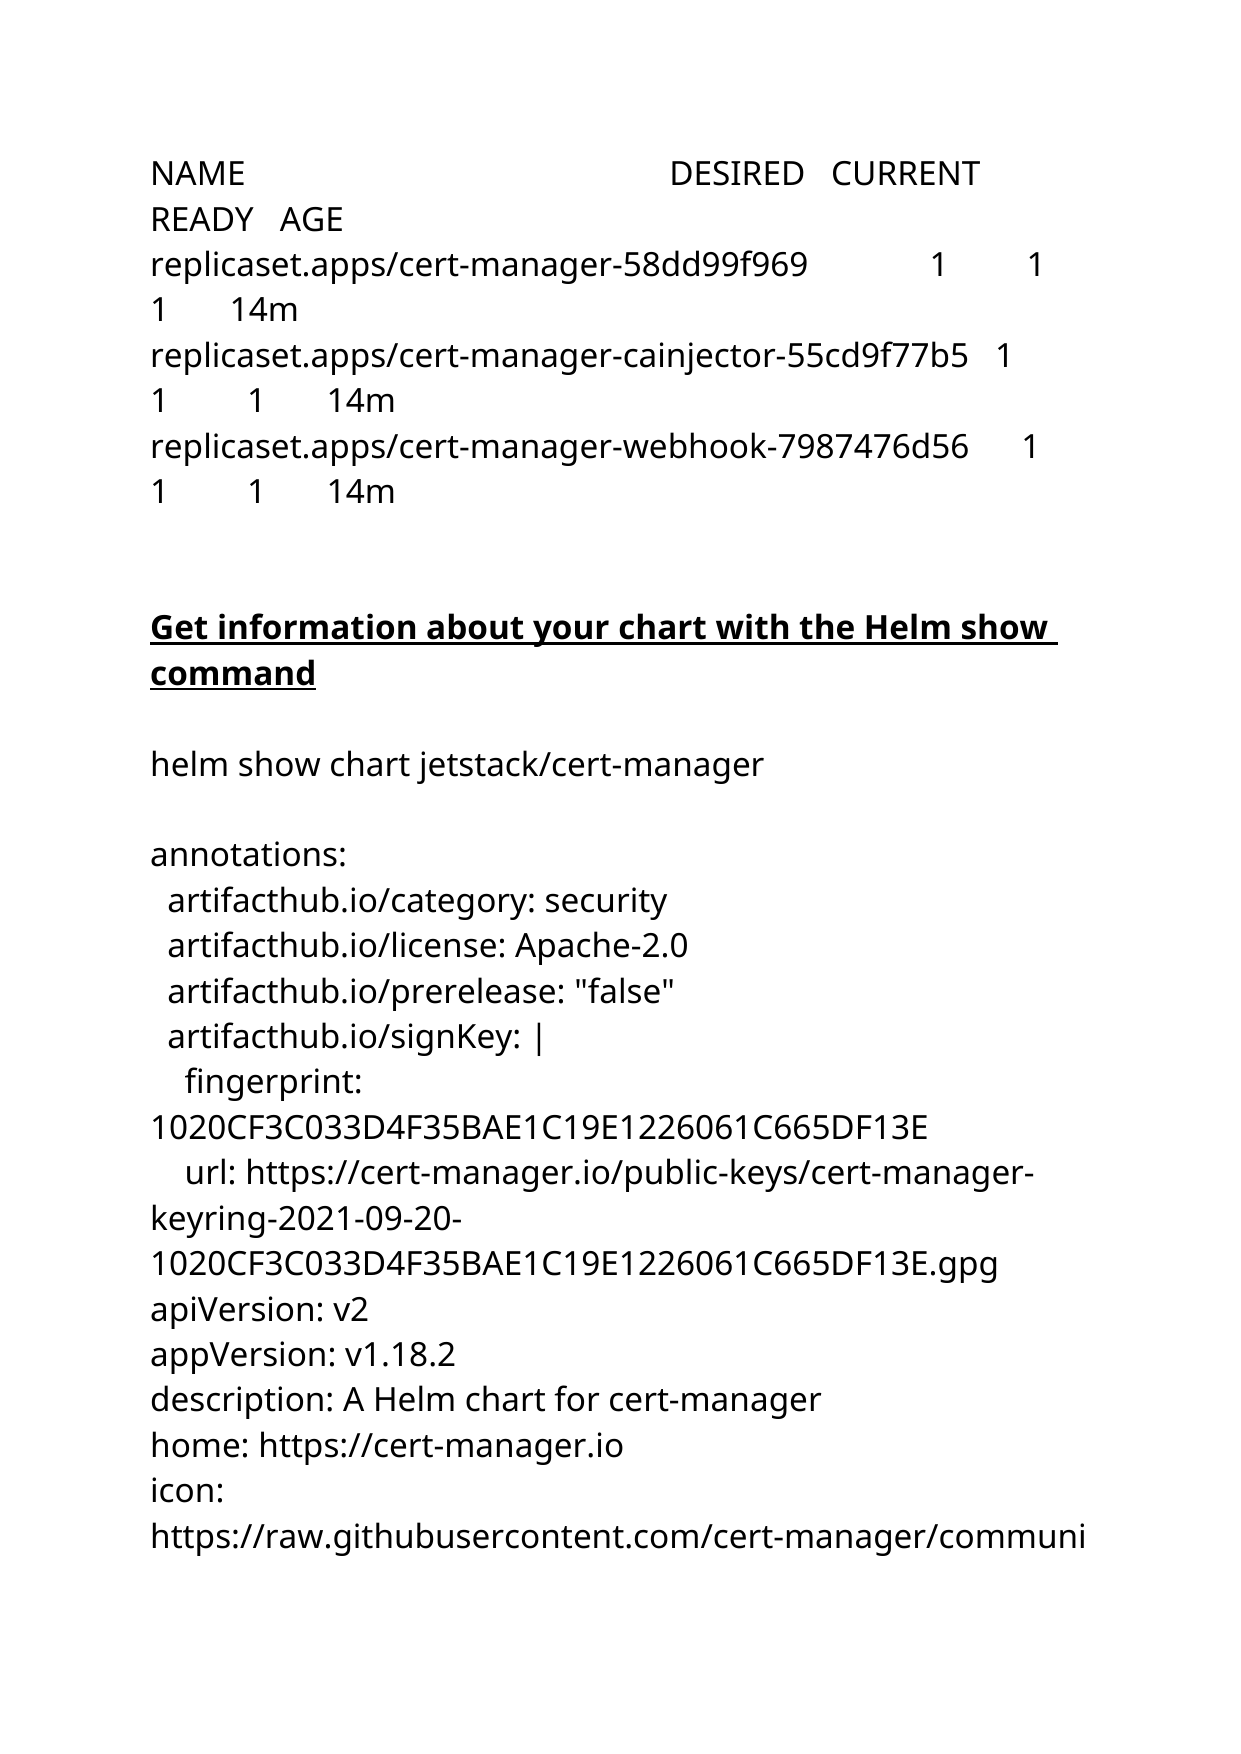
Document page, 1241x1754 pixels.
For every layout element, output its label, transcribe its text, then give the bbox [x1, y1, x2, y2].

text description: A Helm chart for cert-manager [150, 1376, 1090, 1422]
text artifacthub.io/signKey: | [150, 1013, 1090, 1058]
text replicaset.apps/cert-manager-cainjector-55cd9f77b5 1 1 1 14m [150, 332, 1090, 422]
text helm show chart jetstack/cert-manager [150, 740, 1090, 786]
text NAME DESIRED CURRENT READY AGE [150, 150, 1090, 241]
text url: https://cert-manager.io/public-keys/cert-manager-keyring-2021-09-20-1020CF3C033D4F35BAE1C19E1226061C665DF13E.gpg [150, 1149, 1090, 1285]
text artifacthub.io/license: Apache-2.0 [150, 922, 1090, 967]
text artifacthub.io/prerelease: "false" [150, 967, 1090, 1013]
text fingerprint: 1020CF3C033D4F35BAE1C19E1226061C665DF13E [150, 1058, 1090, 1149]
text appVersion: v1.18.2 [150, 1331, 1090, 1376]
text annotations: [150, 831, 1090, 877]
text artifacthub.io/category: security [150, 877, 1090, 922]
text replicaset.apps/cert-manager-58dd99f969 1 1 1 14m [150, 241, 1090, 332]
text home: https://cert-manager.io [150, 1422, 1090, 1467]
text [150, 1467, 1090, 1558]
text apiVersion: v2 [150, 1285, 1090, 1331]
text Get information about your chart with the Helm show command [150, 604, 1090, 695]
text replicaset.apps/cert-manager-webhook-7987476d56 1 1 1 14m [150, 422, 1090, 513]
